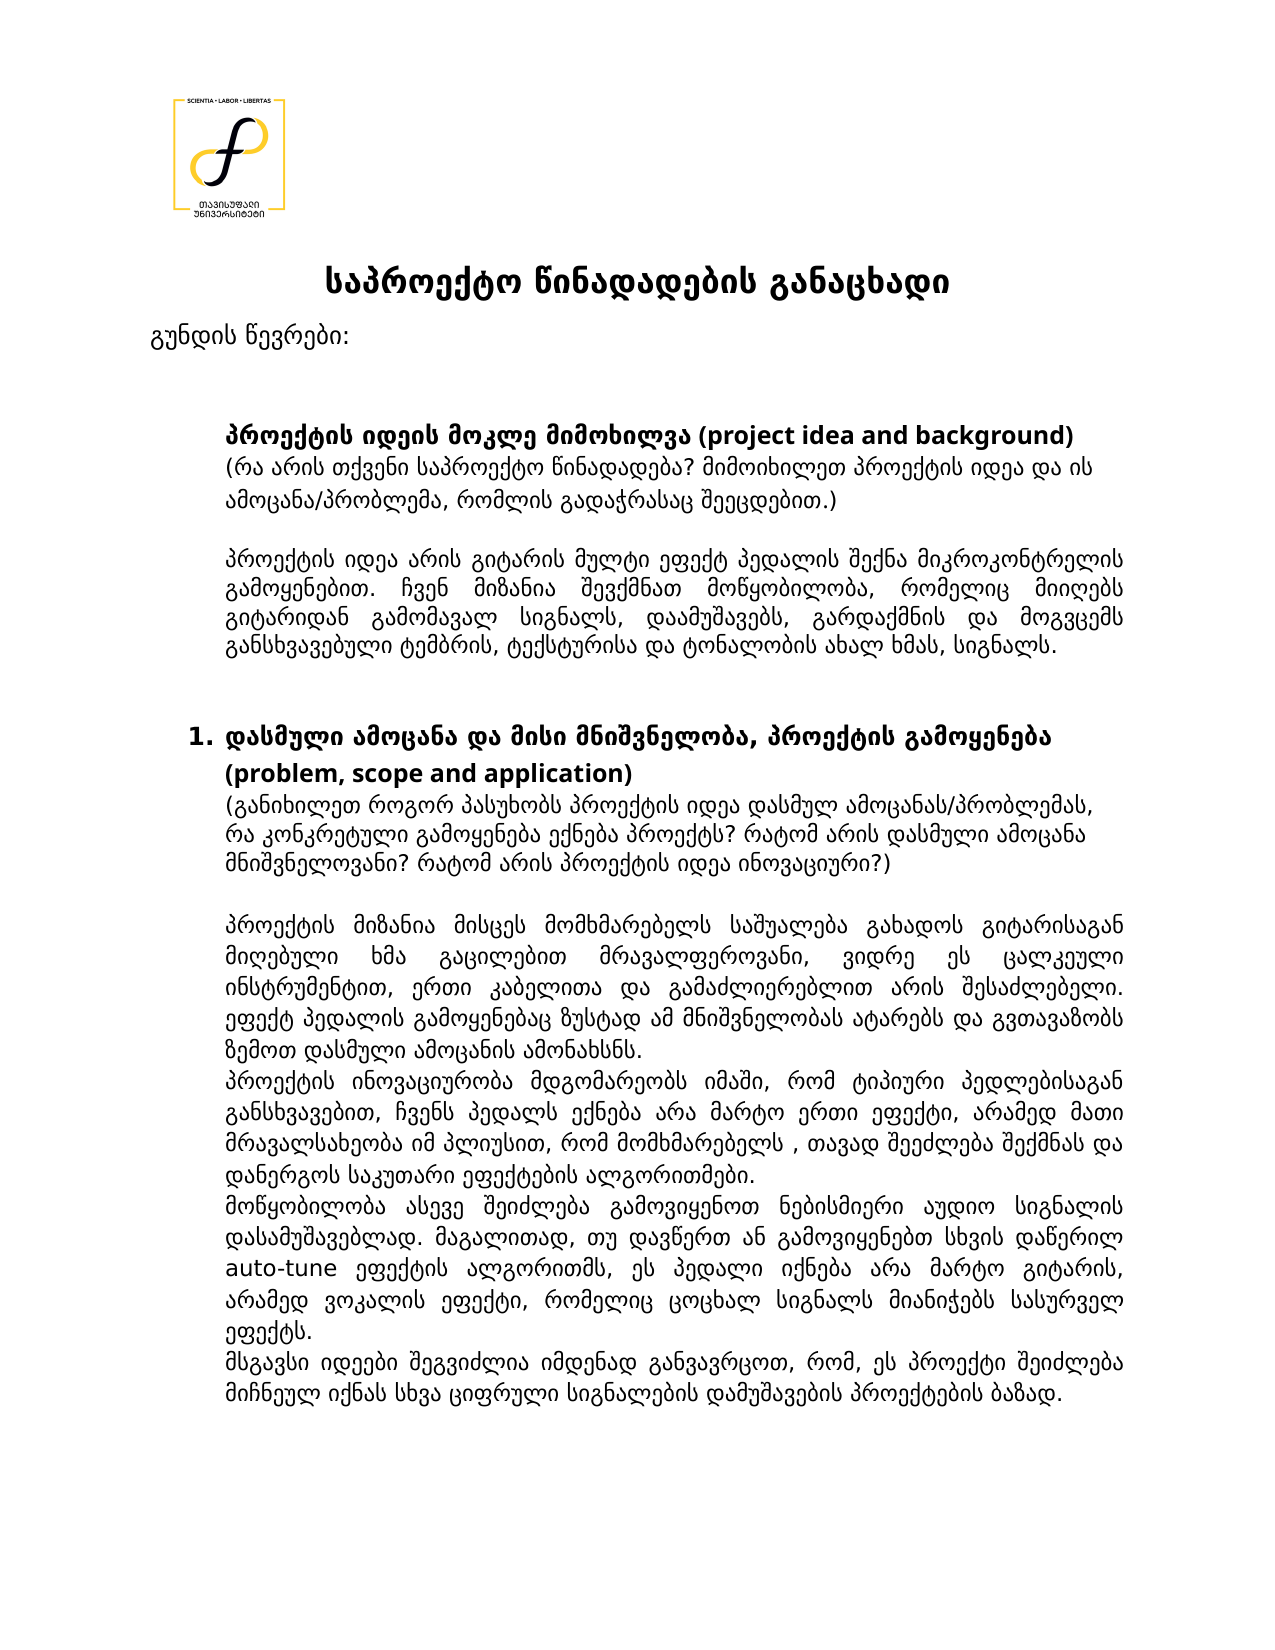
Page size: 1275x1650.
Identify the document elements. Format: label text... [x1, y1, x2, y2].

list პროექტის ინოვაციურობა მდგომარეობს იმაში, რომ ტიპიური პედლებისაგან განსხვავებით, ჩვენს პედალს ექნება არა მარტო ერთი ეფექტი, არამედ მათი მრავალსახეობა იმ პლიუსით, რომ მომხმარებელს , თავად შეეძლება შექმნას და დანერგოს საკუთარი ეფექტების ალგორითმები. [225, 1063, 1125, 1188]
list პროექტის მიზანია მისცეს მომხმარებელს საშუალება გახადოს გიტარისაგან მიღებული ხმა გაცილებით მრავალფეროვანი, ვიდრე ეს ცალკეული ინსტრუმენტით, ერთი კაბელითა და გამაძლიერებლით არის შესაძლებელი. ეფექტ პედალის გამოყენებაც ზუსტად ამ მნიშვნელობას ატარებს და გვთავაზობს ზემოთ დასმული ამოცანის ამონახსნს. [225, 907, 1125, 1063]
picture [150, 75, 307, 235]
text გუნდის წევრები: [150, 322, 1125, 351]
list მსგავსი იდეები შეგვიძლია იმდენად განვავრცოთ, რომ, ეს პროექტი შეიძლება მიჩნეულ იქნას სხვა ციფრული სიგნალების დამუშავების პროექტების ბაზად. [225, 1345, 1125, 1407]
text საპროექტო წინადადების განაცხადი [150, 263, 1125, 302]
list პროექტის იდეა არის გიტარის მულტი ეფექტ პედალის შექნა მიკროკონტრელის გამოყენებით. ჩვენ მიზანია შევქმნათ მოწყობილობა, რომელიც მიიღებს გიტარიდან გამომავალ სიგნალს, დაამუშავებს, გარდაქმნის და მოგვცემს განსხვავებული ტემბრის, ტექსტურისა და ტონალობის ახალ ხმას, სიგნალს. [225, 546, 1125, 659]
list (განიხილეთ როგორ პასუხობს პროექტის იდეა დასმულ ამოცანას/პრობლემას, რა კონკრეტული გამოყენება ექნება პროექტს? რატომ არის დასმული ამოცანა მნიშვნელოვანი? რატომ არის პროექტის იდეა ინოვაციური?) [225, 792, 1125, 876]
list მოწყობილობა ასევე შეიძლება გამოვიყენოთ ნებისმიერი აუდიო სიგნალის დასამუშავებლად. მაგალითად, თუ დავწერთ ან გამოვიყენებთ სხვის დაწერილ auto-tune ეფექტის ალგორითმს, ეს პედალი იქნება არა მარტო გიტარის, არამედ ვოკალის ეფექტი, რომელიც ცოცხალ სიგნალს მიანიჭებს სასურველ ეფექტს. [225, 1188, 1125, 1345]
list პროექტის იდეის მოკლე მიმოხილვა (project idea and background) [225, 418, 1125, 452]
list (რა არის თქვენი საპროექტო წინადადება? მიმოიხილეთ პროექტის იდეა და ის ამოცანა/პრობლემა, რომლის გადაჭრასაც შეეცდებით.) [225, 454, 1125, 515]
list დასმული ამოცანა და მისი მნიშვნელობა, პროექტის გამოყენება (problem, scope and application) [187, 719, 1125, 789]
